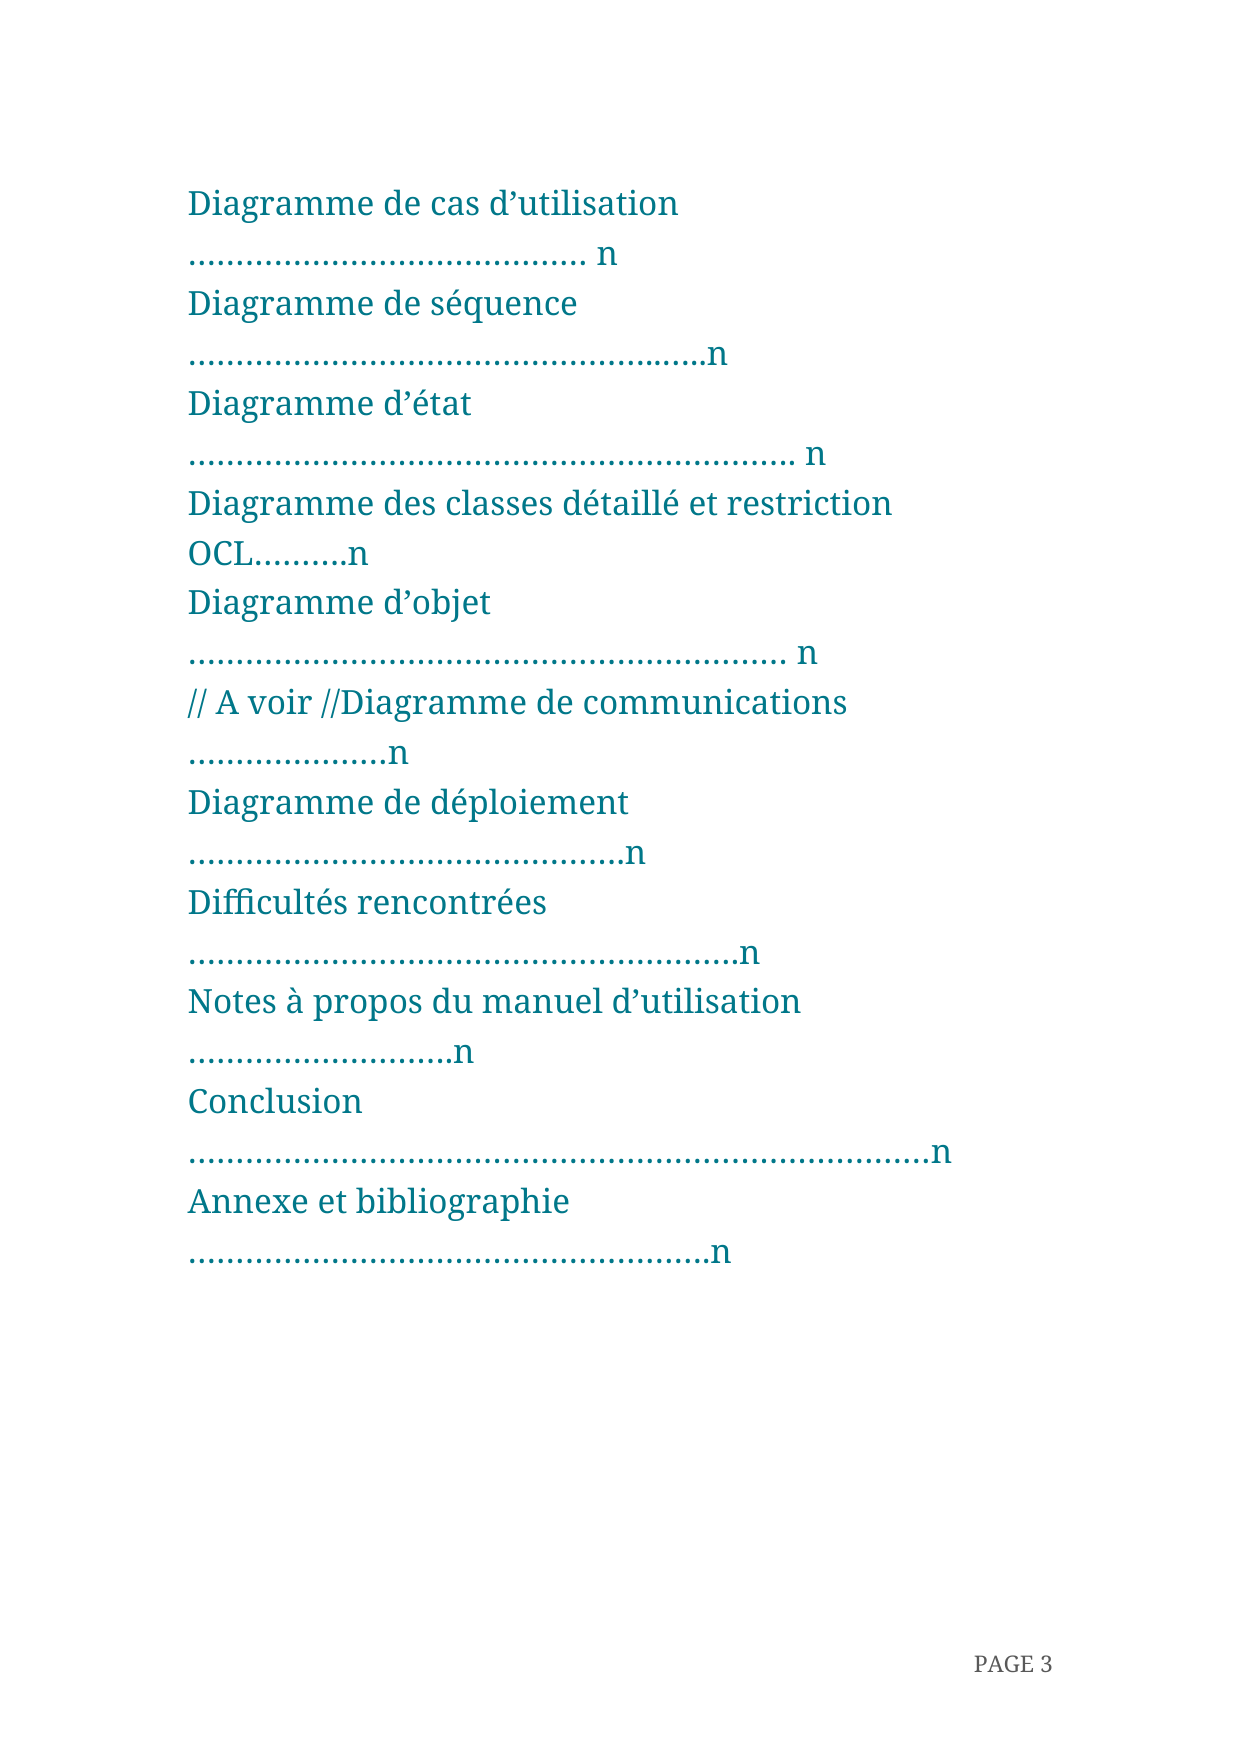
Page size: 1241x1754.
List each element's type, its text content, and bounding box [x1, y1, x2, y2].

subtitle Diagramme de cas d’utilisation …………………………………… n [187, 180, 1053, 275]
subtitle Diagramme des classes détaillé et restriction OCL……….n [187, 479, 1053, 575]
subtitle Conclusion ……………………………………………………………………n [187, 1078, 1053, 1173]
subtitle Diagramme d’état ………………………………………………………. n [187, 379, 1053, 475]
subtitle Notes à propos du manuel d’utilisation ……………………….n [187, 978, 1053, 1074]
subtitle Difficultés rencontrées ………………………………………………….n [187, 878, 1053, 974]
subtitle Diagramme de séquence …………………………………………..…..n [187, 280, 1053, 375]
subtitle Diagramme d’objet ……………………………………………………… n [187, 579, 1053, 674]
subtitle Annexe et bibliographie ……………………………………………….n [187, 1178, 1053, 1273]
subtitle // A voir //Diagramme de communications …………………n [187, 679, 1053, 774]
subtitle Diagramme de déploiement ……………………………………….n [187, 779, 1053, 874]
